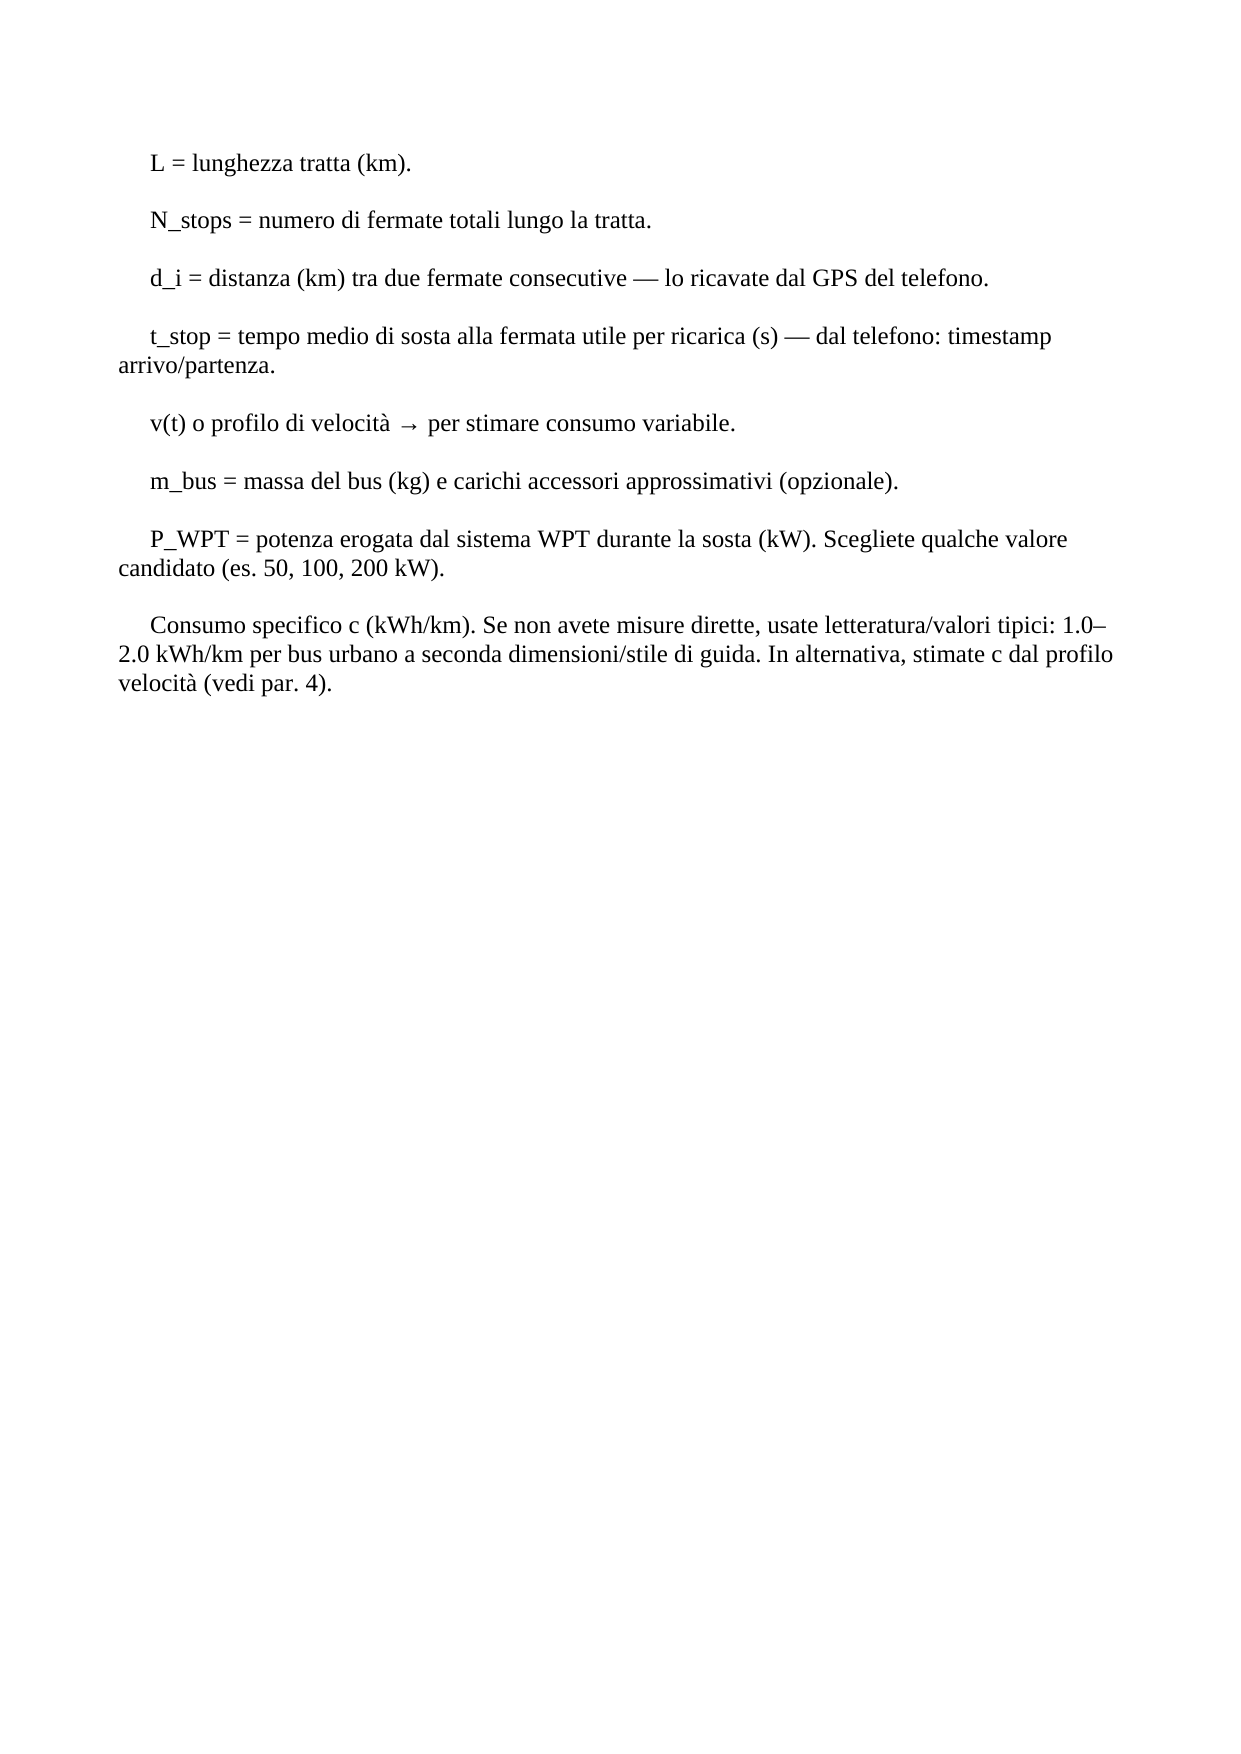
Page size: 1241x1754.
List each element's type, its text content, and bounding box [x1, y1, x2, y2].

text  m_bus = massa del bus (kg) e carichi accessori approssimativi (opzionale). [118, 466, 1122, 495]
text  t_stop = tempo medio di sosta alla fermata utile per ricarica (s) — dal telefono: timestamp arrivo/partenza. [118, 321, 1122, 379]
text  P_WPT = potenza erogata dal sistema WPT durante la sosta (kW). Scegliete qualche valore candidato (es. 50, 100, 200 kW). [118, 524, 1122, 581]
text  L = lunghezza tratta (km). [118, 148, 1122, 176]
text  N_stops = numero di fermate totali lungo la tratta. [118, 206, 1122, 234]
text  d_i = distanza (km) tra due fermate consecutive — lo ricavate dal GPS del telefono. [118, 263, 1122, 292]
text  v(t) o profilo di velocità → per stimare consumo variabile. [118, 408, 1122, 437]
text  Consumo specifico c (kWh/km). Se non avete misure dirette, usate letteratura/valori tipici: 1.0–2.0 kWh/km per bus urbano a seconda dimensioni/stile di guida. In alternativa, stimate c dal profilo velocità (vedi par. 4). [118, 611, 1122, 697]
